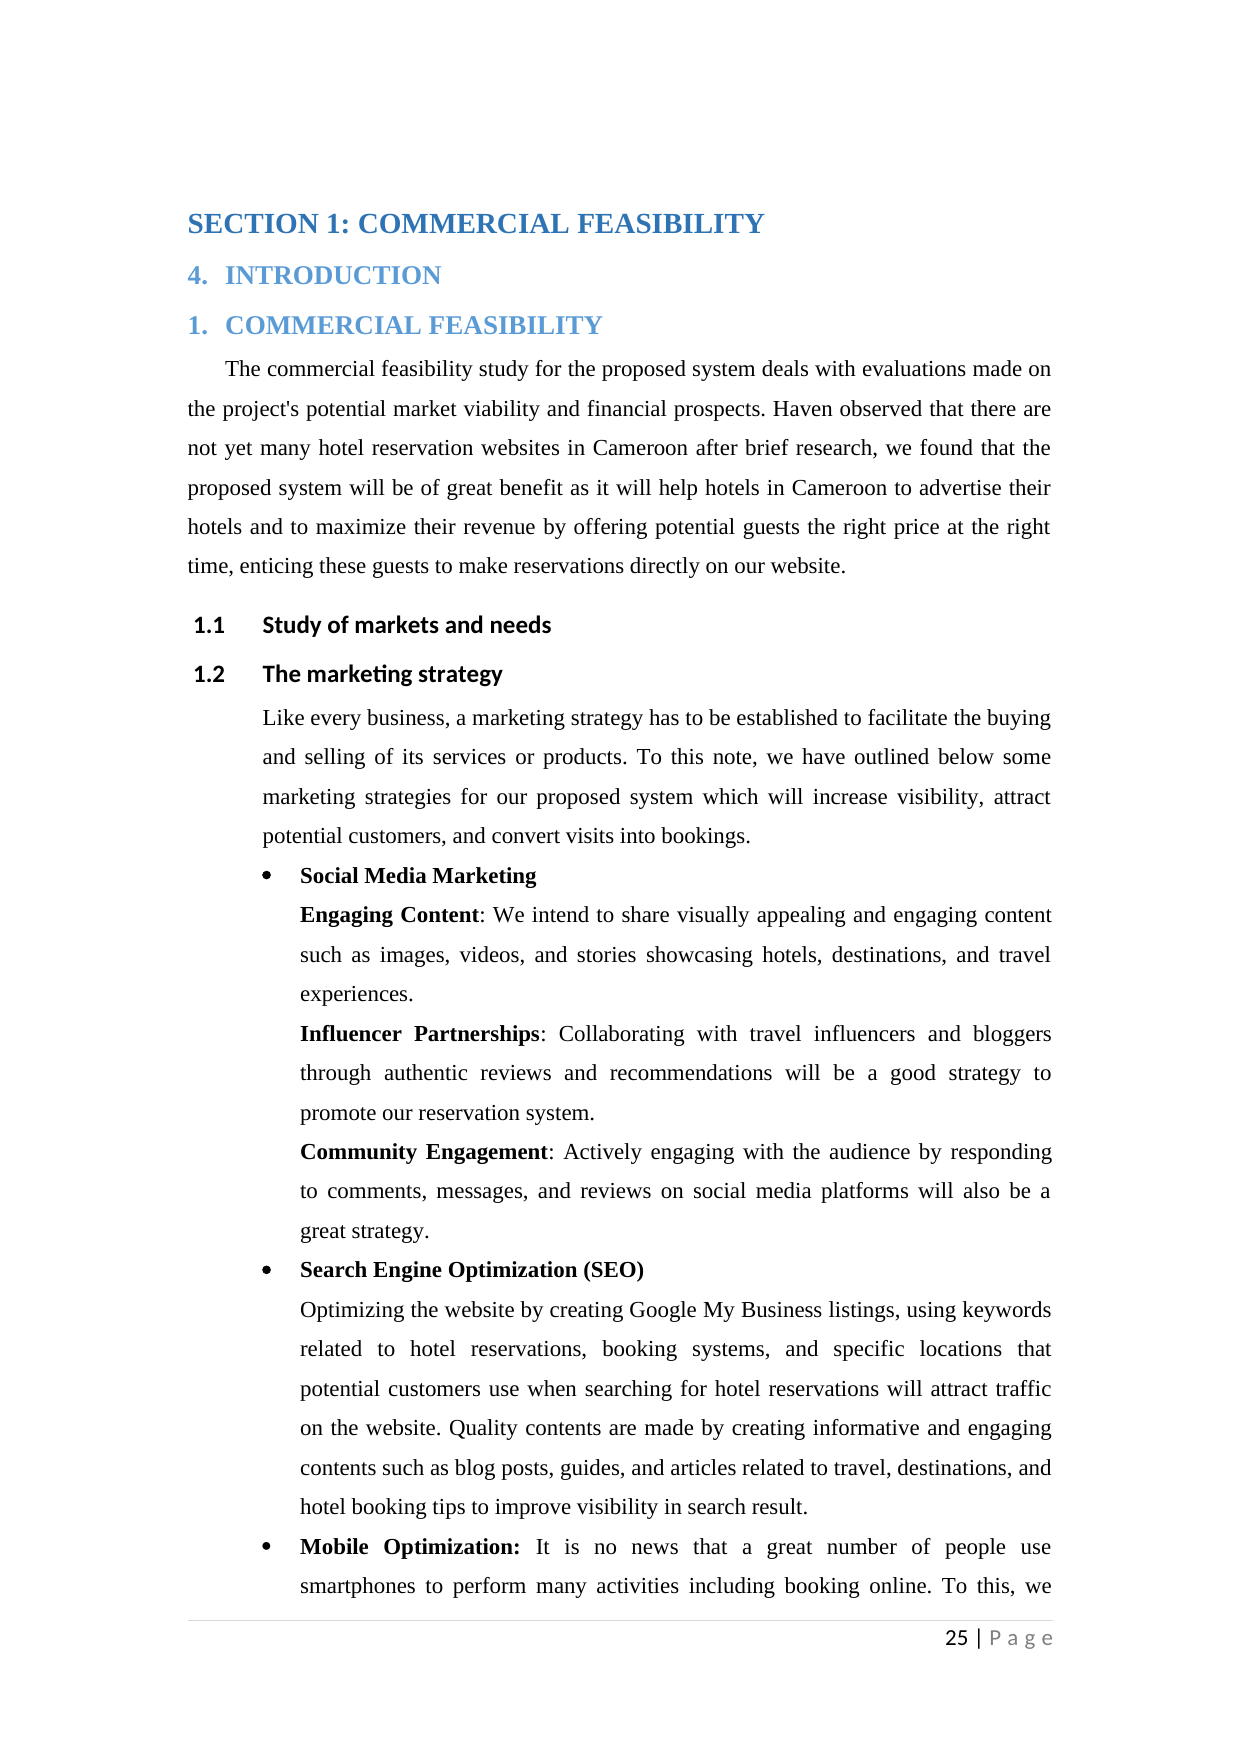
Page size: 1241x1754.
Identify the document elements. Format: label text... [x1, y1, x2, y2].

subtitle COMMERCIAL FEASIBILITY [187, 309, 1053, 340]
list Influencer Partnerships: Collaborating with travel influencers and bloggers through authentic reviews and recommendations will be a good strategy to promote our reservation system. [300, 1019, 1053, 1125]
list Social Media Marketing [262, 862, 1053, 888]
list Engaging Content: We intend to share visually appealing and engaging content such as images, videos, and stories showcasing hotels, destinations, and travel experiences. [300, 901, 1053, 1006]
list Community Engagement: Actively engaging with the audience by responding to comments, messages, and reviews on social media platforms will also be a great strategy. [300, 1138, 1053, 1243]
subtitle The marketing strategy [225, 658, 1053, 689]
subtitle SECTION 1: COMMERCIAL FEASIBILITY [187, 206, 1053, 240]
subtitle Study of markets and needs [225, 609, 1053, 639]
list Search Engine Optimization (SEO) [262, 1256, 1053, 1283]
subtitle INTRODUCTION [187, 259, 1053, 290]
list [262, 1533, 1053, 1599]
list Optimizing the website by creating Google My Business listings, using keywords related to hotel reservations, booking systems, and specific locations that potential customers use when searching for hotel reservations will attract traffic on the website. Quality contents are made by creating informative and engaging contents such as blog posts, guides, and articles related to travel, destinations, and hotel booking tips to improve visibility in search result. [300, 1296, 1053, 1520]
text The commercial feasibility study for the proposed system deals with evaluations made on the project's potential market viability and financial prospects. Haven observed that there are not yet many hotel reservation websites in Cameroon after brief research, we found that the proposed system will be of great benefit as it will help hotels in Cameroon to advertise their hotels and to maximize their revenue by offering potential guests the right price at the right time, enticing these guests to make reservations directly on our website. [187, 355, 1053, 579]
list Like every business, a marketing strategy has to be established to facilitate the buying and selling of its services or products. To this note, we have outlined below some marketing strategies for our proposed system which will increase visibility, attract potential customers, and convert visits into bookings. [262, 704, 1053, 848]
